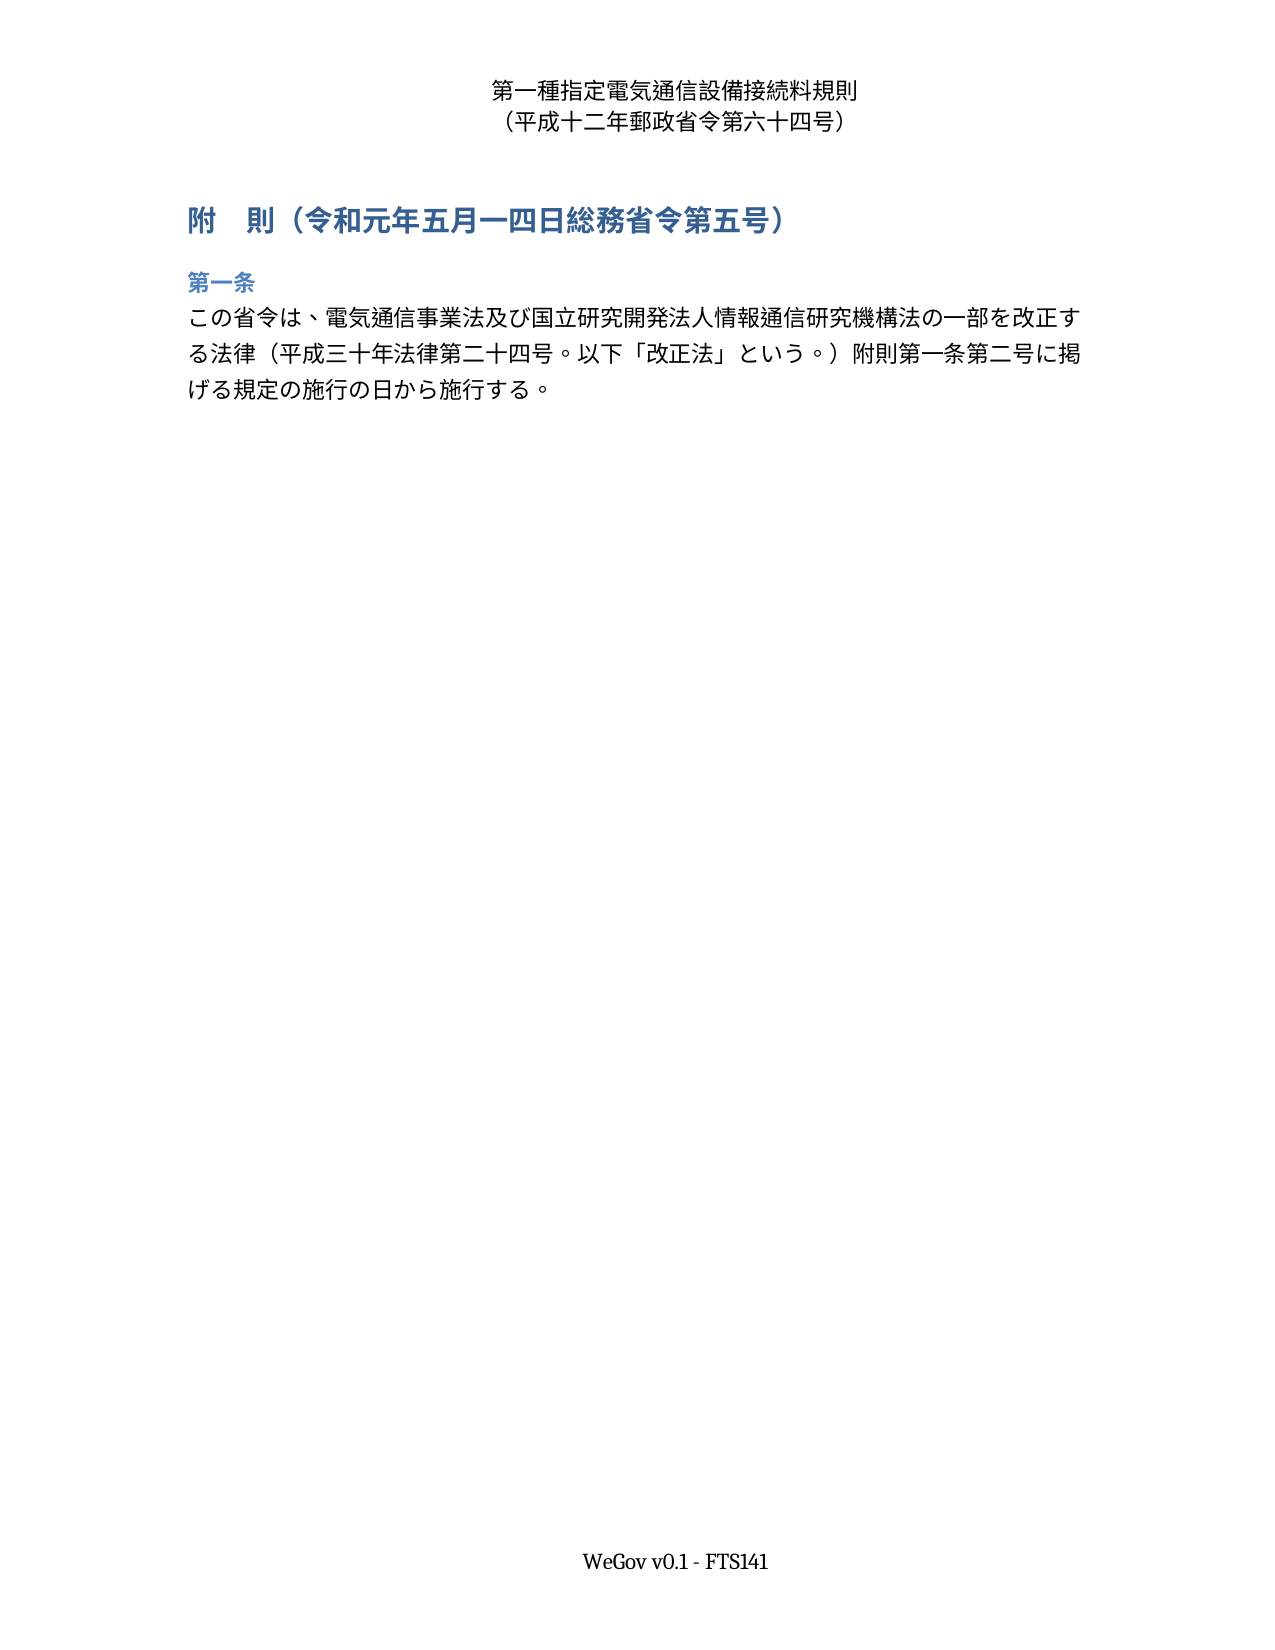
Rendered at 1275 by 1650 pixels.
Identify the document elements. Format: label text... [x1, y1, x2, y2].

subtitle 附 則（令和元年五月一四日総務省令第五号） [187, 200, 1087, 240]
subtitle 第一条 [187, 266, 1087, 298]
text この省令は、電気通信事業法及び国立研究開発法人情報通信研究機構法の一部を改正する法律（平成三十年法律第二十四号。以下「改正法」という。）附則第一条第二号に掲げる規定の施行の日から施行する。 [187, 302, 1087, 406]
